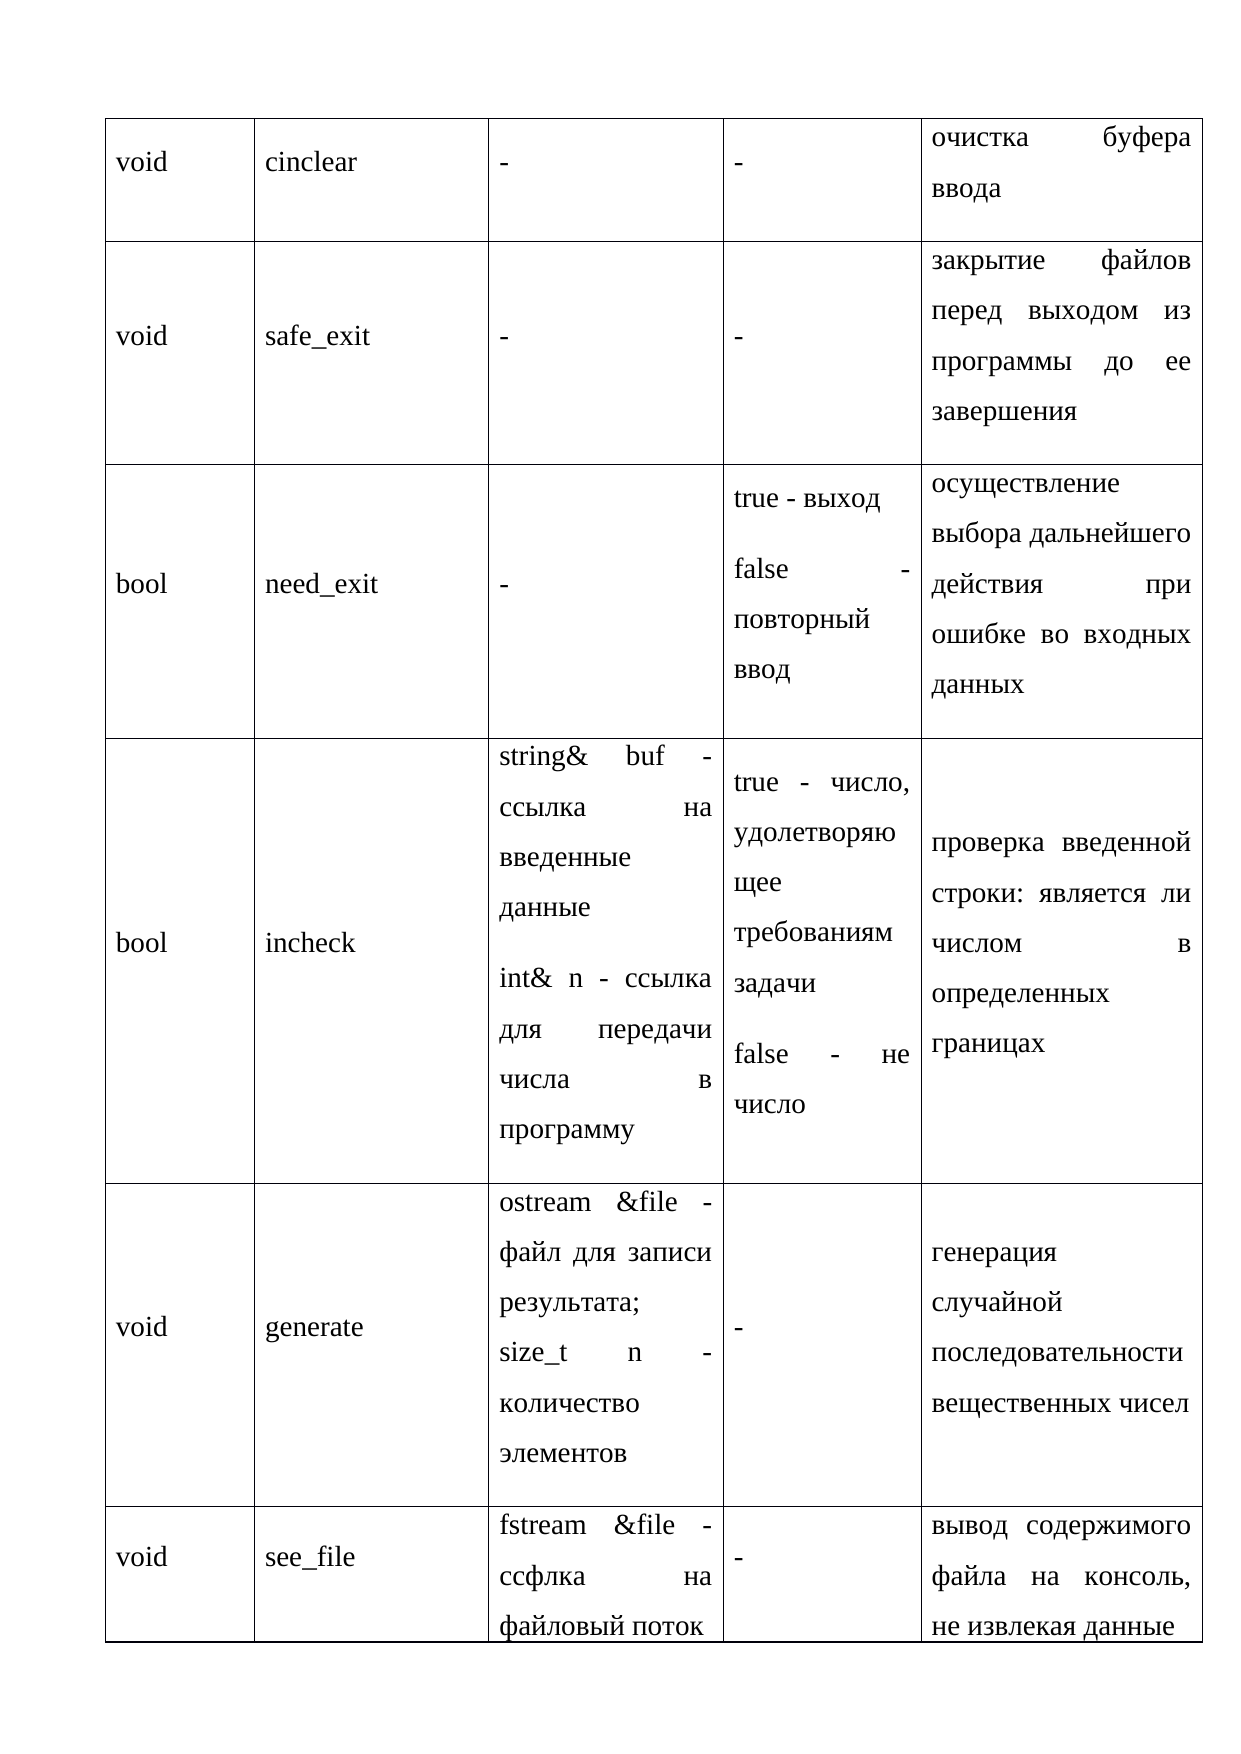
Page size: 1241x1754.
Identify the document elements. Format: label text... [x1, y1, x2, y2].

table_cell void [106, 1507, 254, 1641]
table_cell ostream &file - файл для записи результата; size_t n - количество элементов [489, 1184, 723, 1506]
table_cell - [724, 242, 921, 464]
table_cell - [724, 119, 921, 241]
table_cell - [489, 119, 723, 241]
table_cell void [106, 119, 254, 241]
table_cell void [106, 1184, 254, 1506]
table_cell generate [255, 1184, 488, 1506]
table_cell incheck [255, 739, 488, 1183]
table_cell осуществление выбора дальнейшего действия при ошибке во входных данных [922, 465, 1202, 737]
table_cell void [106, 242, 254, 464]
table_cell true - число, удолетворяющее требованиям задачи false - не число [724, 739, 921, 1183]
table_cell safe_exit [255, 242, 488, 464]
table_cell - [724, 1507, 921, 1641]
table_cell - [724, 1184, 921, 1506]
table_cell see_file [255, 1507, 488, 1641]
table_cell bool [106, 739, 254, 1183]
table_cell true - выход false - повторный ввод [724, 465, 921, 737]
table_cell очистка буфера ввода [922, 119, 1202, 241]
table_cell - [489, 242, 723, 464]
table_cell need_exit [255, 465, 488, 737]
table_cell fstream &file - ссфлка на файловый поток [489, 1507, 723, 1641]
table_cell проверка введенной строки: является ли числом в определенных границах [922, 739, 1202, 1183]
table_cell закрытие файлов перед выходом из программы до ее завершения [922, 242, 1202, 464]
table_cell cinclear [255, 119, 488, 241]
table_cell string& buf - cсылка на введенные данные int& n - ссылка для передачи числа в программу [489, 739, 723, 1183]
table_cell генерация случайной последовательности вещественных чисел [922, 1184, 1202, 1506]
table_cell - [489, 465, 723, 737]
table_cell bool [106, 465, 254, 737]
table_cell вывод содержимого файла на консоль, не извлекая данные [922, 1507, 1202, 1641]
